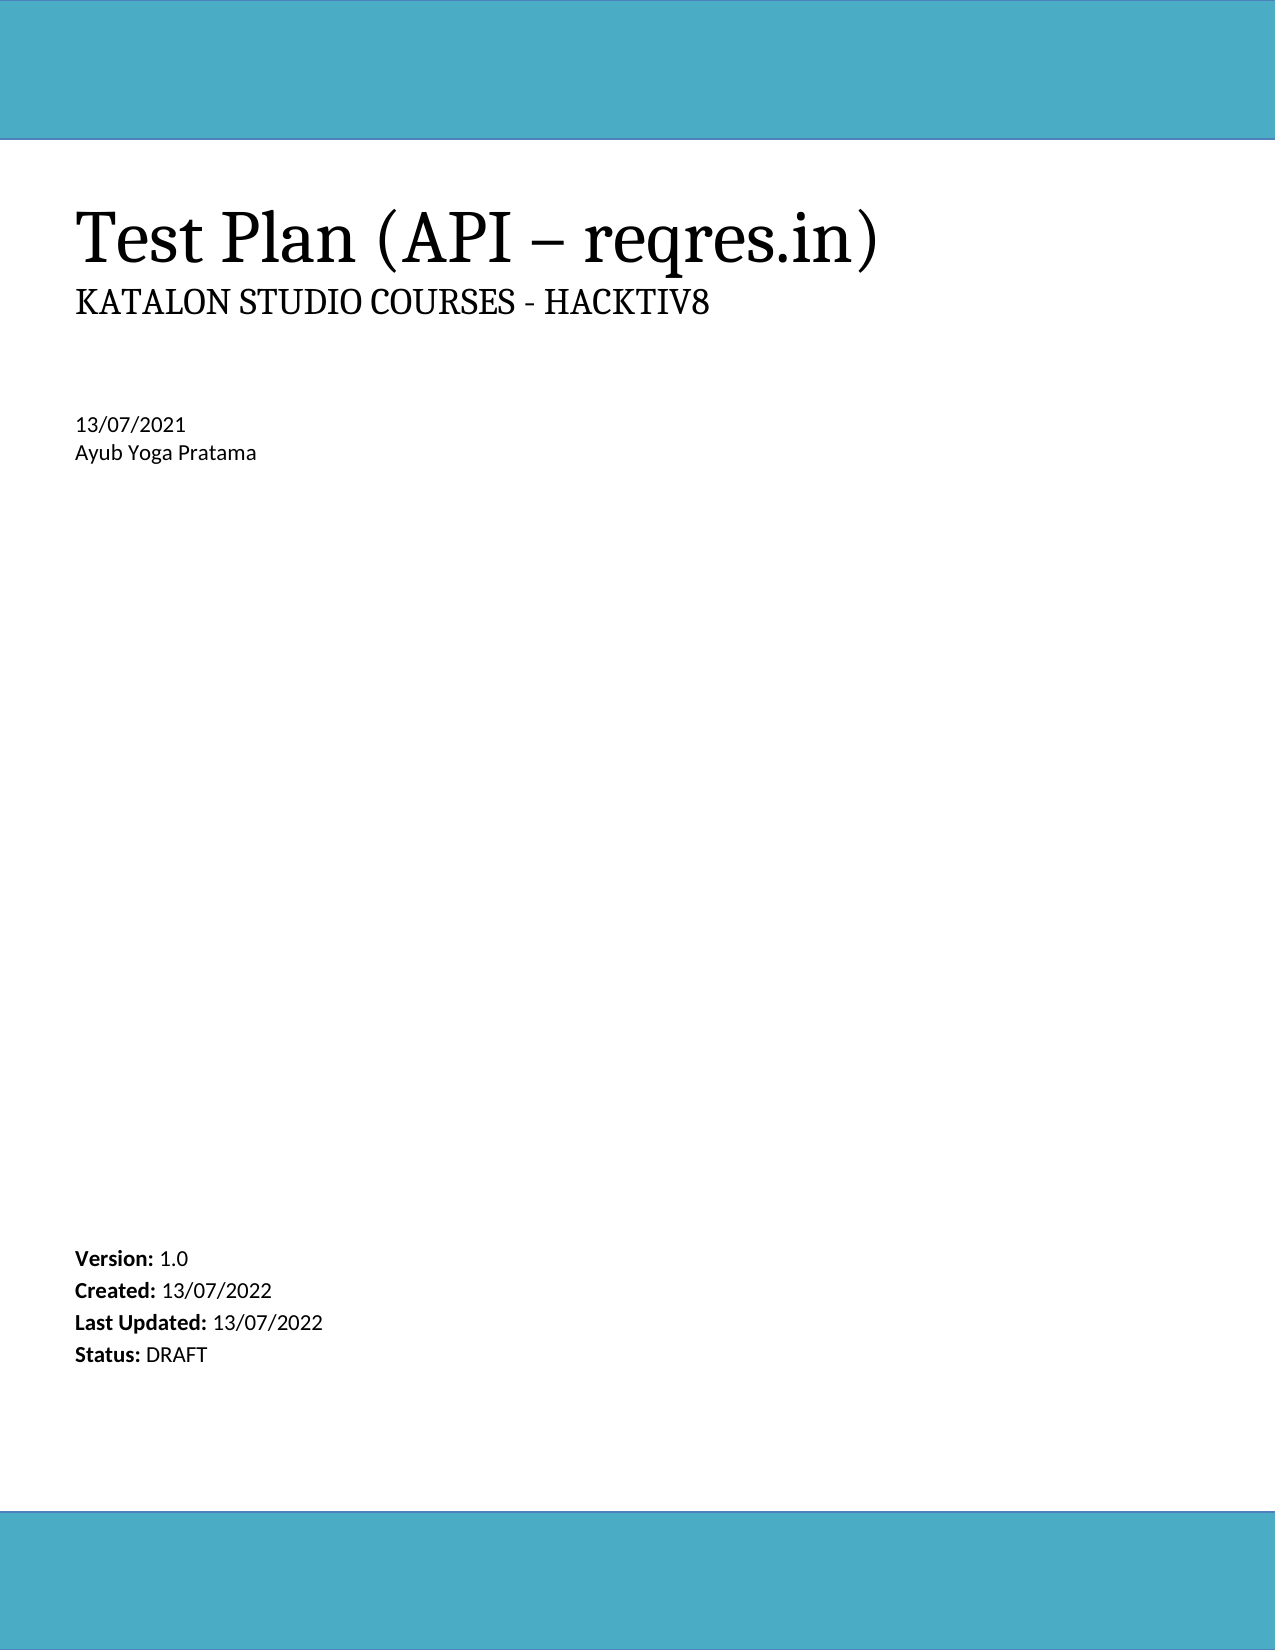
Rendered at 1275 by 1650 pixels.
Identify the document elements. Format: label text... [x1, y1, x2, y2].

text Ayub Yoga Pratama [75, 438, 1125, 466]
text Version: 1.0 [75, 1244, 1125, 1272]
text Created: 13/07/2022 [75, 1276, 1125, 1304]
text Status: DRAFT [75, 1340, 1125, 1368]
text Last Updated: 13/07/2022 [75, 1308, 1125, 1336]
text Test Plan (API – reqres.in) [75, 195, 1125, 281]
text KATALON STUDIO COURSES - HACKTIV8 [75, 281, 1125, 324]
text 13/07/2021 [75, 410, 1125, 438]
